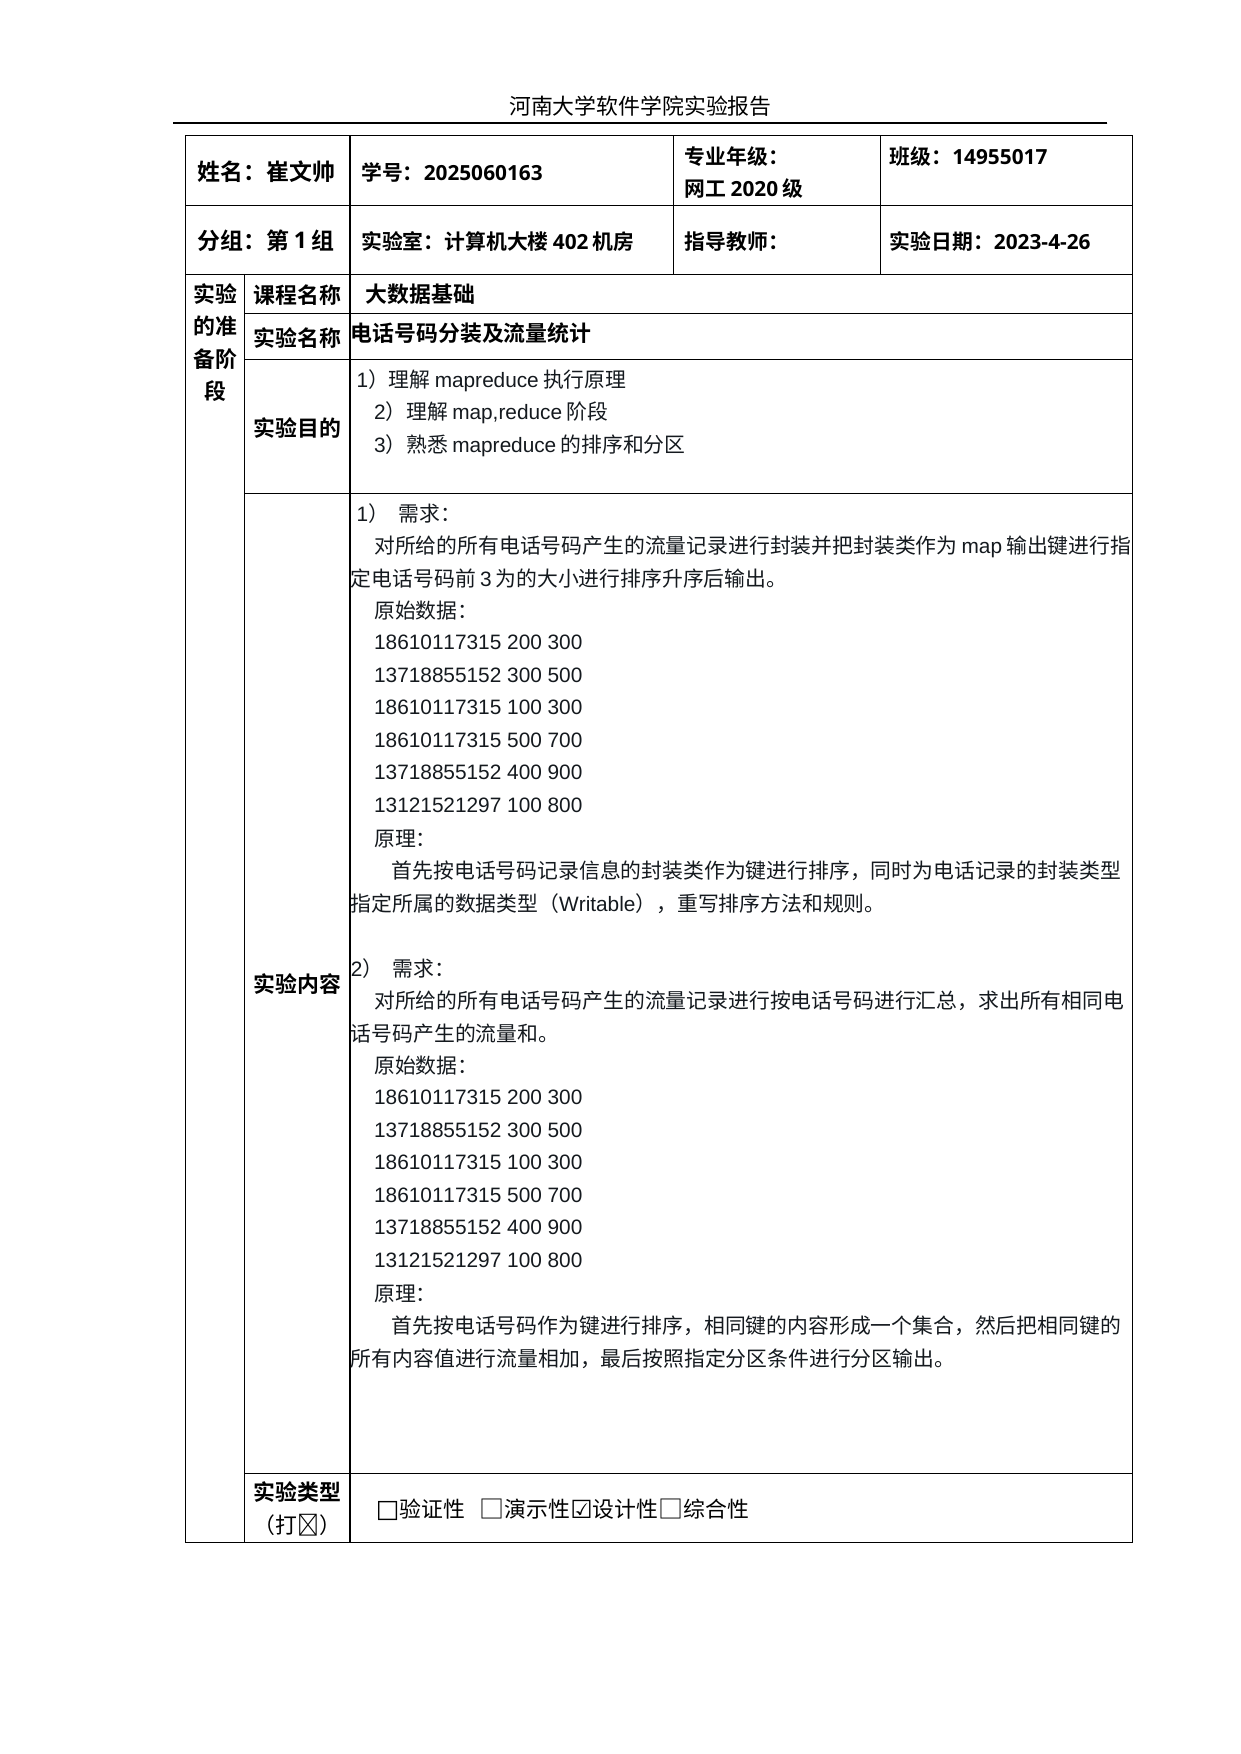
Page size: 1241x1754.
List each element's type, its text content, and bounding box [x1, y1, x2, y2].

table_cell 实验目的 [245, 360, 349, 493]
table_header 学号：2025060163 [351, 136, 673, 204]
table_header 班级：14955017 [881, 136, 1132, 204]
table_cell 实验室：计算机大楼402机房 [351, 206, 673, 274]
table_header 专业年级： 网工2020级 [674, 136, 880, 204]
table_cell □验证性 □演示性☑设计性□综合性 [351, 1474, 1132, 1542]
table_cell 大数据基础 [351, 275, 1132, 313]
table_cell 实验名称 [245, 314, 349, 359]
table_cell 课程名称 [245, 275, 349, 313]
table_cell 实验内容 [245, 494, 349, 1472]
table_cell 实验日期：2023-4-26 [881, 206, 1132, 274]
table_cell 1）理解mapreduce执行原理 2）理解map,reduce阶段 3）熟悉mapreduce的排序和分区 [351, 360, 1132, 493]
table_header 姓名：崔文帅 [186, 136, 349, 204]
table_cell 指导教师： [674, 206, 880, 274]
table_cell 实验类型 （打） [245, 1474, 349, 1542]
table_cell 1） 需求： 对所给的所有电话号码产生的流量记录进行封装并把封装类作为map输出键进行指定电话号码前3为的大小进行排序升序后输出。 原始数据： 18610117315 200 300 13718855152 300 500 18610117315 100 300 18610117315 500 700 13718855152 400 900 13121521297 100 800 原理： 首先按电话号码记录信息的封装类作为键进行排序，同时为电话记录的封装类型指定所属的数据类型（Writable），重写排序方法和规则。 2） 需求： 对所给的所有电话号码产生的流量记录进行按电话号码进行汇总，求出所有相同电话号码产生的流量和。 原始数据： 18610117315 200 300 13718855152 300 500 18610117315 100 300 18610117315 500 700 13718855152 400 900 13121521297 100 800 原理： 首先按电话号码作为键进行排序，相同键的内容形成一个集合，然后把相同键的所有内容值进行流量相加，最后按照指定分区条件进行分区输出。 [351, 494, 1132, 1472]
table_cell 电话号码分装及流量统计 [351, 314, 1132, 359]
table_cell 实验的准备阶段 [186, 275, 244, 1542]
table_cell 分组：第1组 [186, 206, 349, 274]
